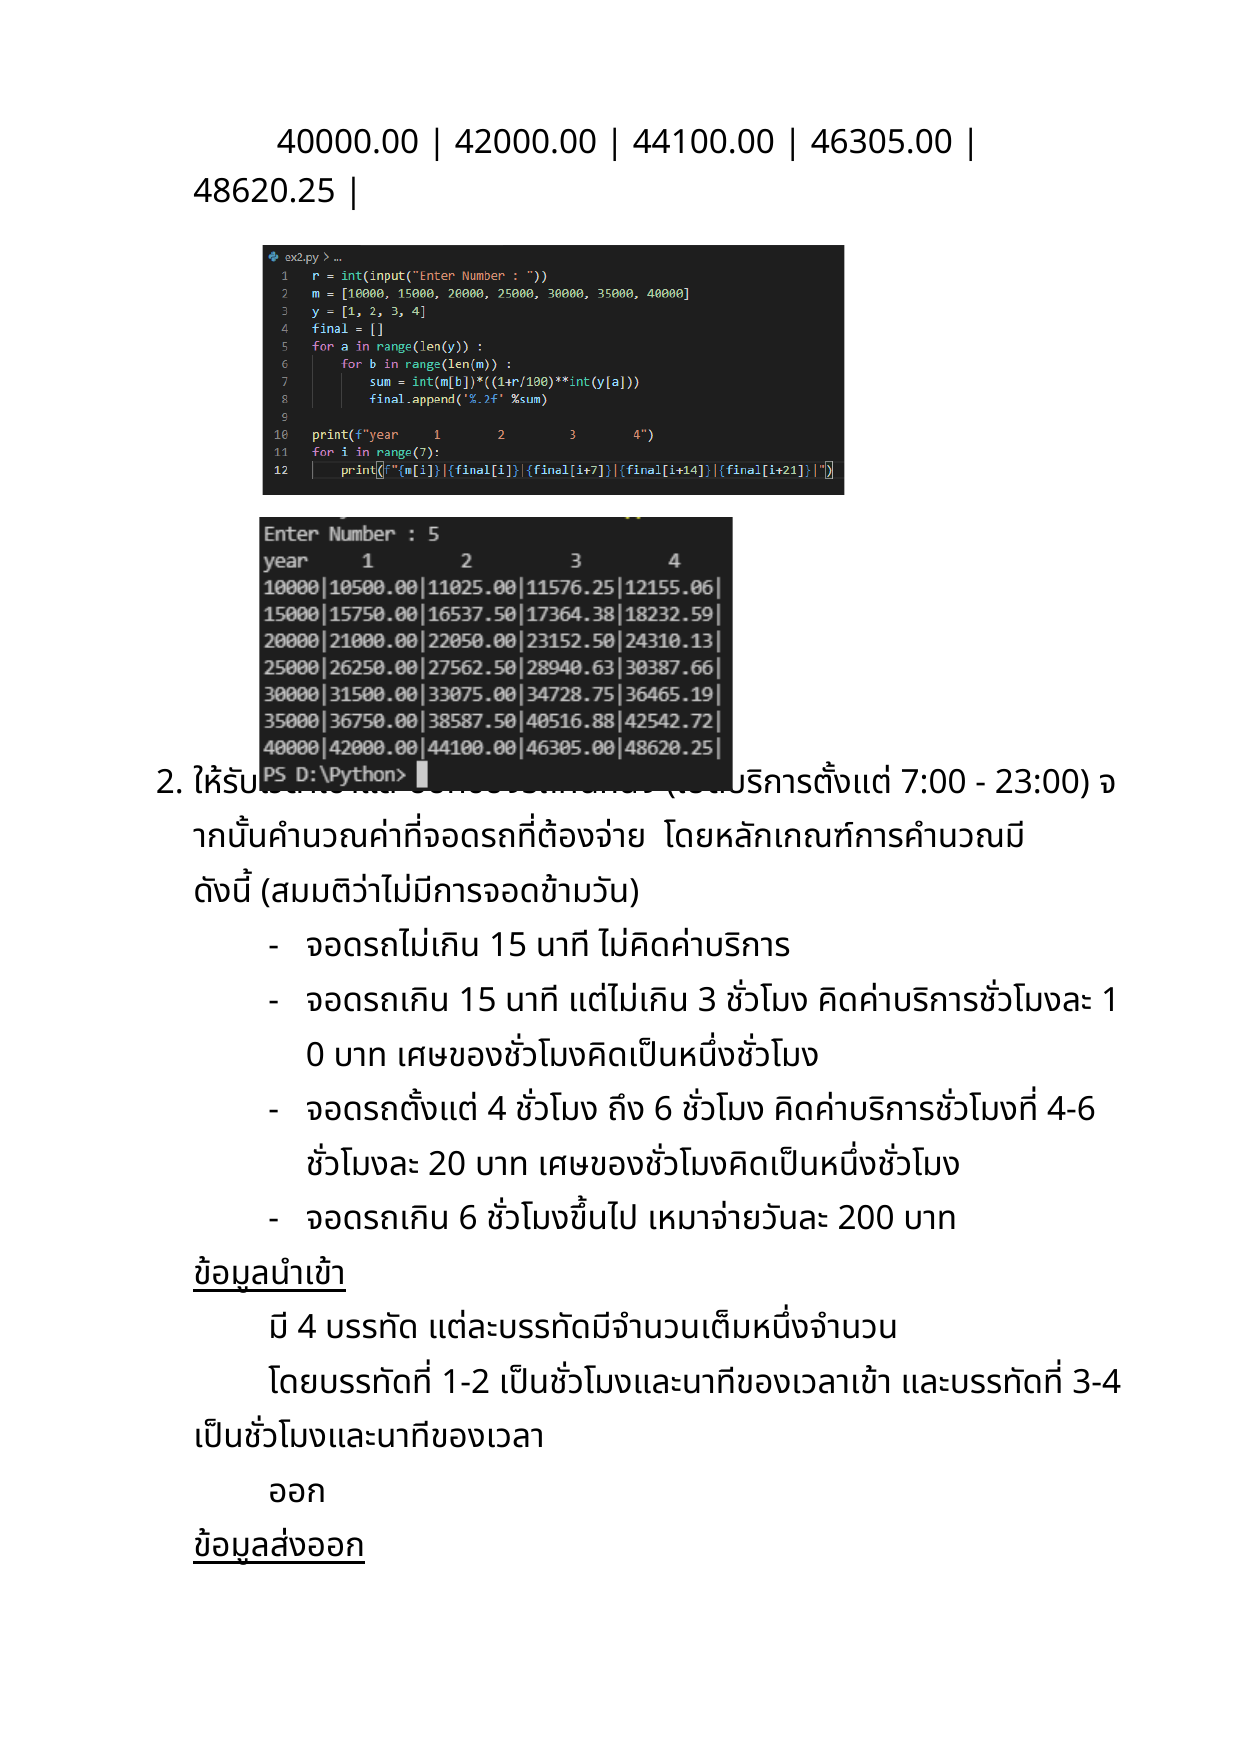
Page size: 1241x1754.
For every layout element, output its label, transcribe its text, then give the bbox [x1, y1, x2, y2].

list ออก [193, 1467, 1122, 1517]
list จอดรถเกิน 15 นาที แต่ไม่เกิน 3 ชั่วโมง คิดค่าบริการชั่วโมงละ 10 บาท เศษของชั่วโมงคิดเป็นหนึ่งชั่วโมง [268, 976, 1122, 1081]
list ข้อมูลนำเข้า [193, 1249, 1122, 1299]
text 40000.00 | 42000.00 | 44100.00 | 46305.00 | 48620.25 | [193, 118, 1122, 212]
list จอดรถเกิน 6 ชั่วโมงขึ้นไป เหมาจ่ายวันละ 200 บาท [268, 1194, 1122, 1245]
picture [262, 245, 845, 495]
picture [259, 517, 733, 791]
list ข้อมูลส่งออก [193, 1521, 1122, 1571]
list จอดรถไม่เกิน 15 นาที ไม่คิดค่าบริการ [268, 921, 1122, 972]
list จอดรถตั้งแต่ 4 ชั่วโมง ถึง 6 ชั่วโมง คิดค่าบริการชั่วโมงที่ 4-6 ชั่วโมงละ 20 บาท เศษของชั่วโมงคิดเป็นหนึ่งชั่วโมง [268, 1085, 1122, 1190]
list ให้รับเวลาเข้าและออกของรถคันหนึ่ง (เปิดบริการตั้งแต่ 7:00 - 23:00) จากนั้นคำนวณค่าที่จอดรถที่ต้องจ่าย โดยหลักเกณฑ์การคำนวณมีดังนี้ (สมมติว่าไม่มีการจอดข้ามวัน) [156, 758, 1122, 917]
list โดยบรรทัดที่ 1-2 เป็นชั่วโมงและนาทีของเวลาเข้า และบรรทัดที่ 3-4 เป็นชั่วโมงและนาทีของเวลา [193, 1358, 1122, 1463]
list มี 4 บรรทัด แต่ละบรรทัดมีจำนวนเต็มหนึ่งจำนวน [193, 1303, 1122, 1354]
